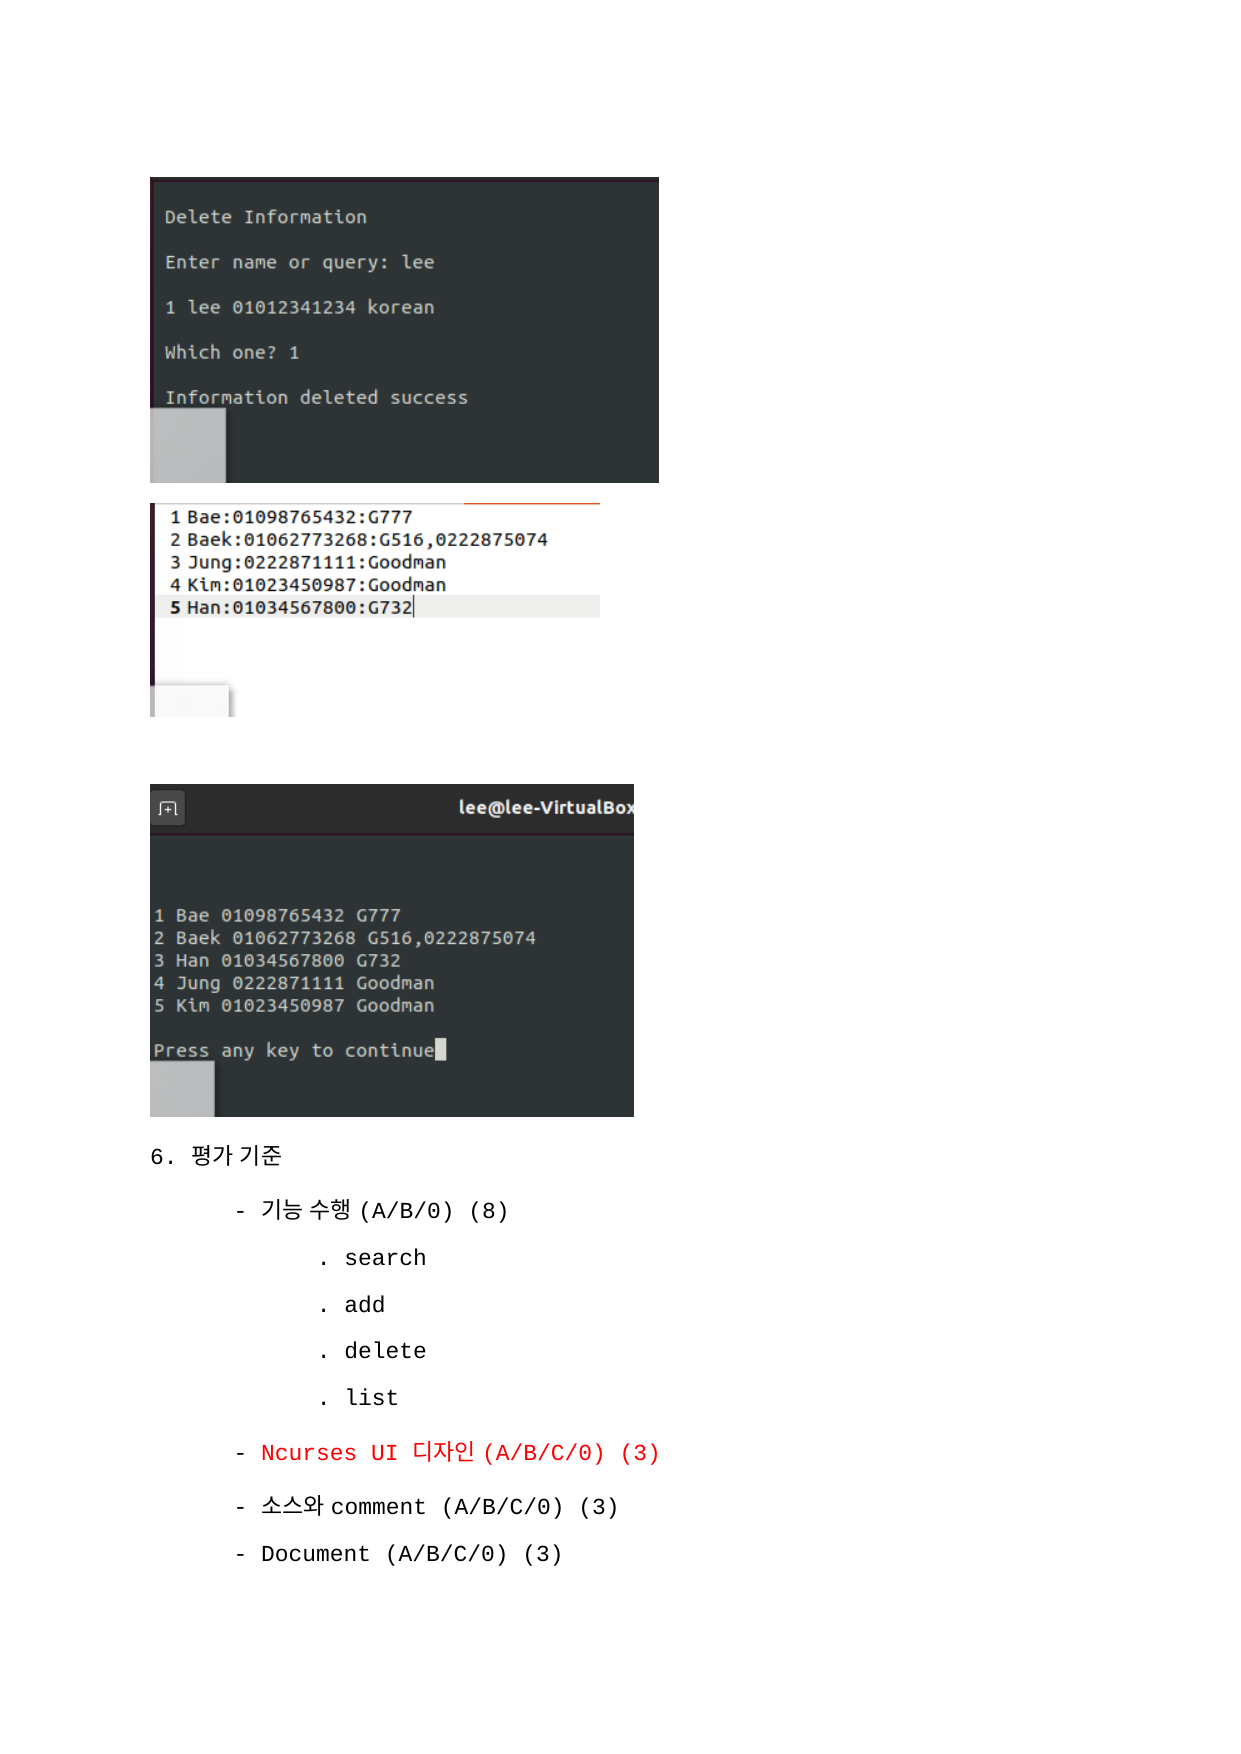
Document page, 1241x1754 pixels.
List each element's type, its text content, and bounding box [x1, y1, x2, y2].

picture [150, 177, 659, 483]
text - 소스와 comment (A/B/C/0) (3) [150, 1488, 1090, 1521]
text . delete [150, 1340, 1090, 1366]
text . search [150, 1246, 1090, 1272]
picture [150, 503, 600, 717]
text - 기능 수행 (A/B/0) (8) [150, 1192, 1090, 1225]
text - Ncurses UI 디자인 (A/B/C/0) (3) [150, 1433, 1090, 1467]
text . list [150, 1387, 1090, 1412]
text - Document (A/B/C/0) (3) [150, 1542, 1090, 1568]
picture [150, 784, 634, 1117]
text 6. 평가 기준 [150, 1138, 1090, 1171]
text . add [150, 1293, 1090, 1319]
